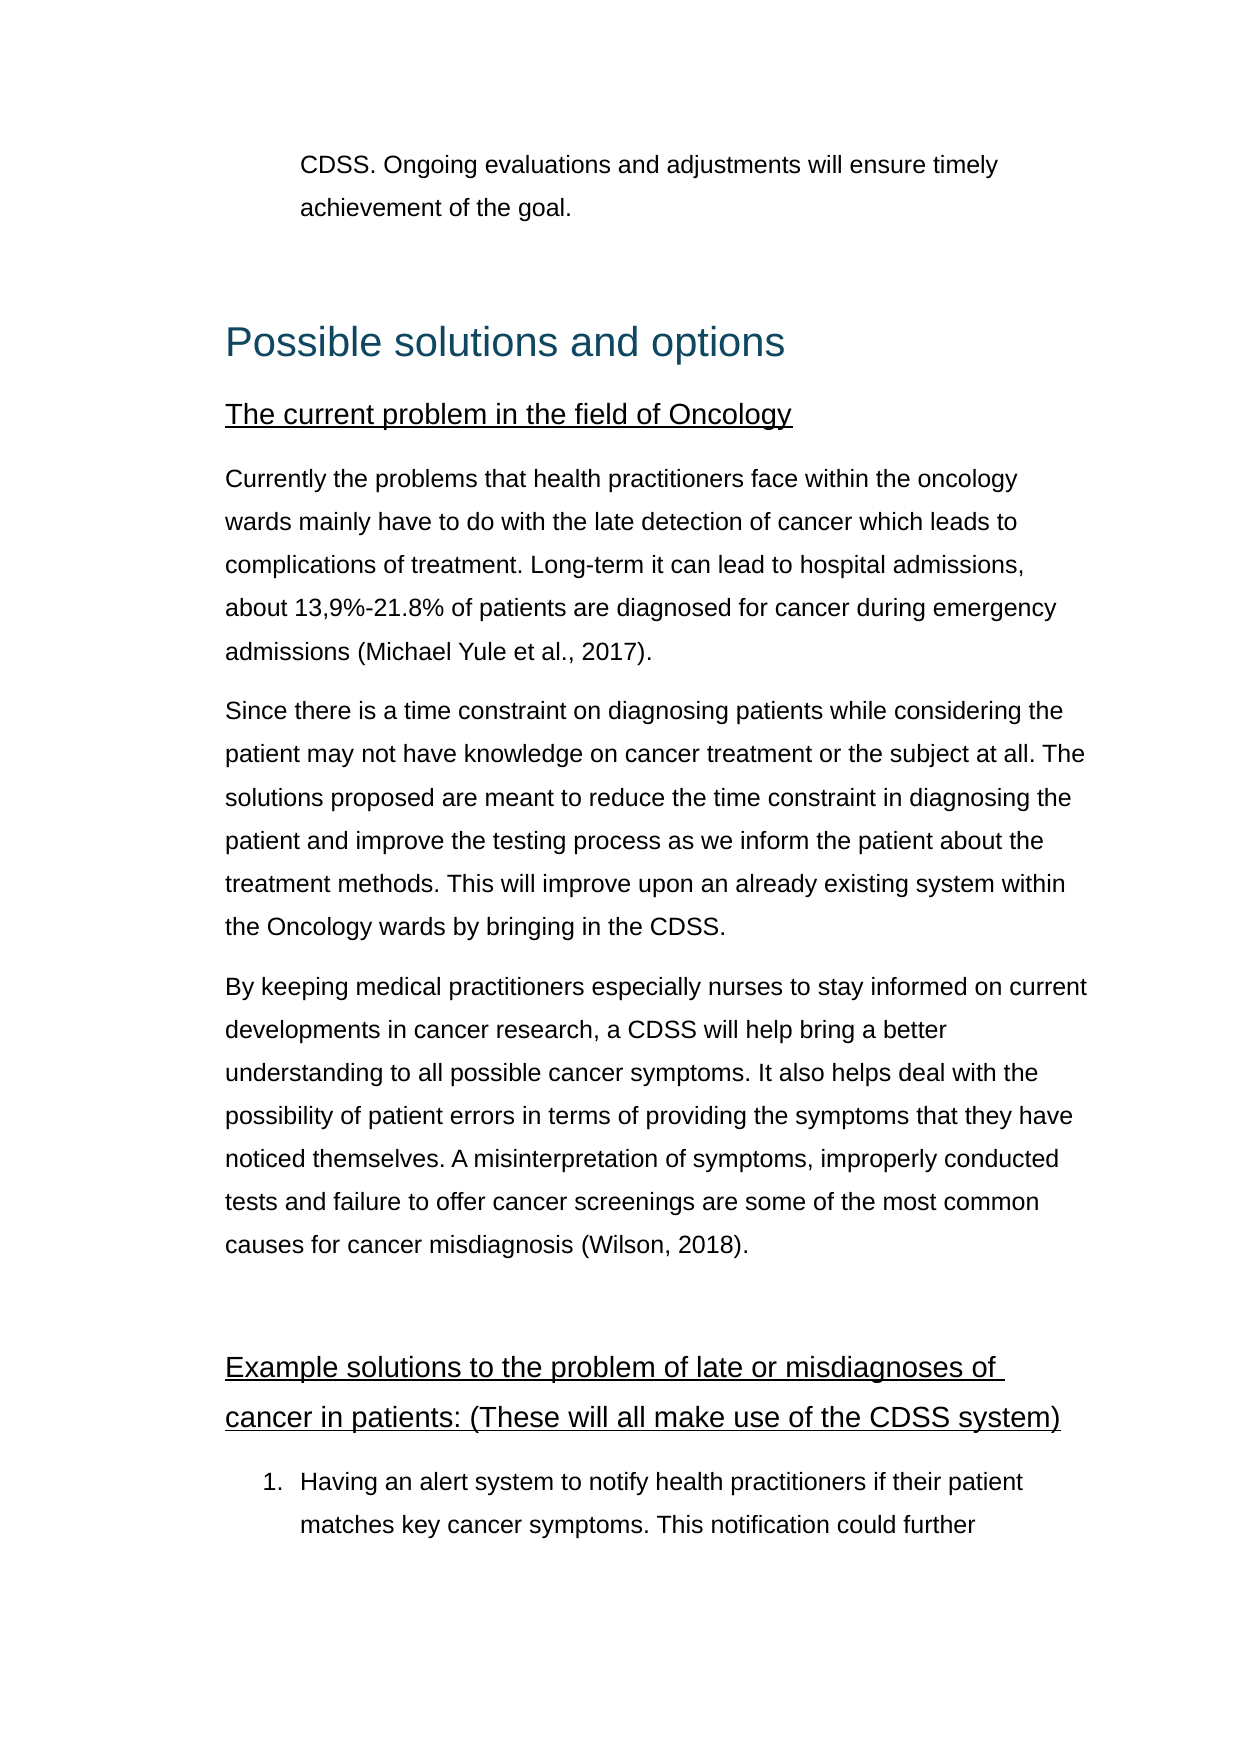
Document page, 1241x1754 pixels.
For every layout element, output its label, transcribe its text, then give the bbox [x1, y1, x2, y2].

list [262, 1467, 1090, 1539]
text Example solutions to the problem of late or misdiagnoses of cancer in patients: (These will all make use of the CDSS system) [225, 1350, 1090, 1434]
subtitle Possible solutions and options [225, 317, 1090, 365]
text Currently the problems that health practitioners face within the oncology wards mainly have to do with the late detection of cancer which leads to complications of treatment. Long-term it can lead to hospital admissions, about 13,9%-21.8% of patients are diagnosed for cancer during emergency admissions (Michael Yule et al., 2017). [225, 464, 1090, 665]
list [262, 150, 1090, 222]
text The current problem in the field of Oncology [225, 397, 1090, 431]
text By keeping medical practitioners especially nurses to stay informed on current developments in cancer research, a CDSS will help bring a better understanding to all possible cancer symptoms. It also helps deal with the possibility of patient errors in terms of providing the symptoms that they have noticed themselves. A misinterpretation of symptoms, improperly conducted tests and failure to offer cancer screenings are some of the most common causes for cancer misdiagnosis (Wilson, 2018). [225, 972, 1090, 1259]
text Since there is a time constraint on diagnosing patients while considering the patient may not have knowledge on cancer treatment or the subject at all. The solutions proposed are meant to reduce the time constraint in diagnosing the patient and improve the testing process as we inform the patient about the treatment methods. This will improve upon an already existing system within the Oncology wards by bringing in the CDSS. [225, 696, 1090, 941]
